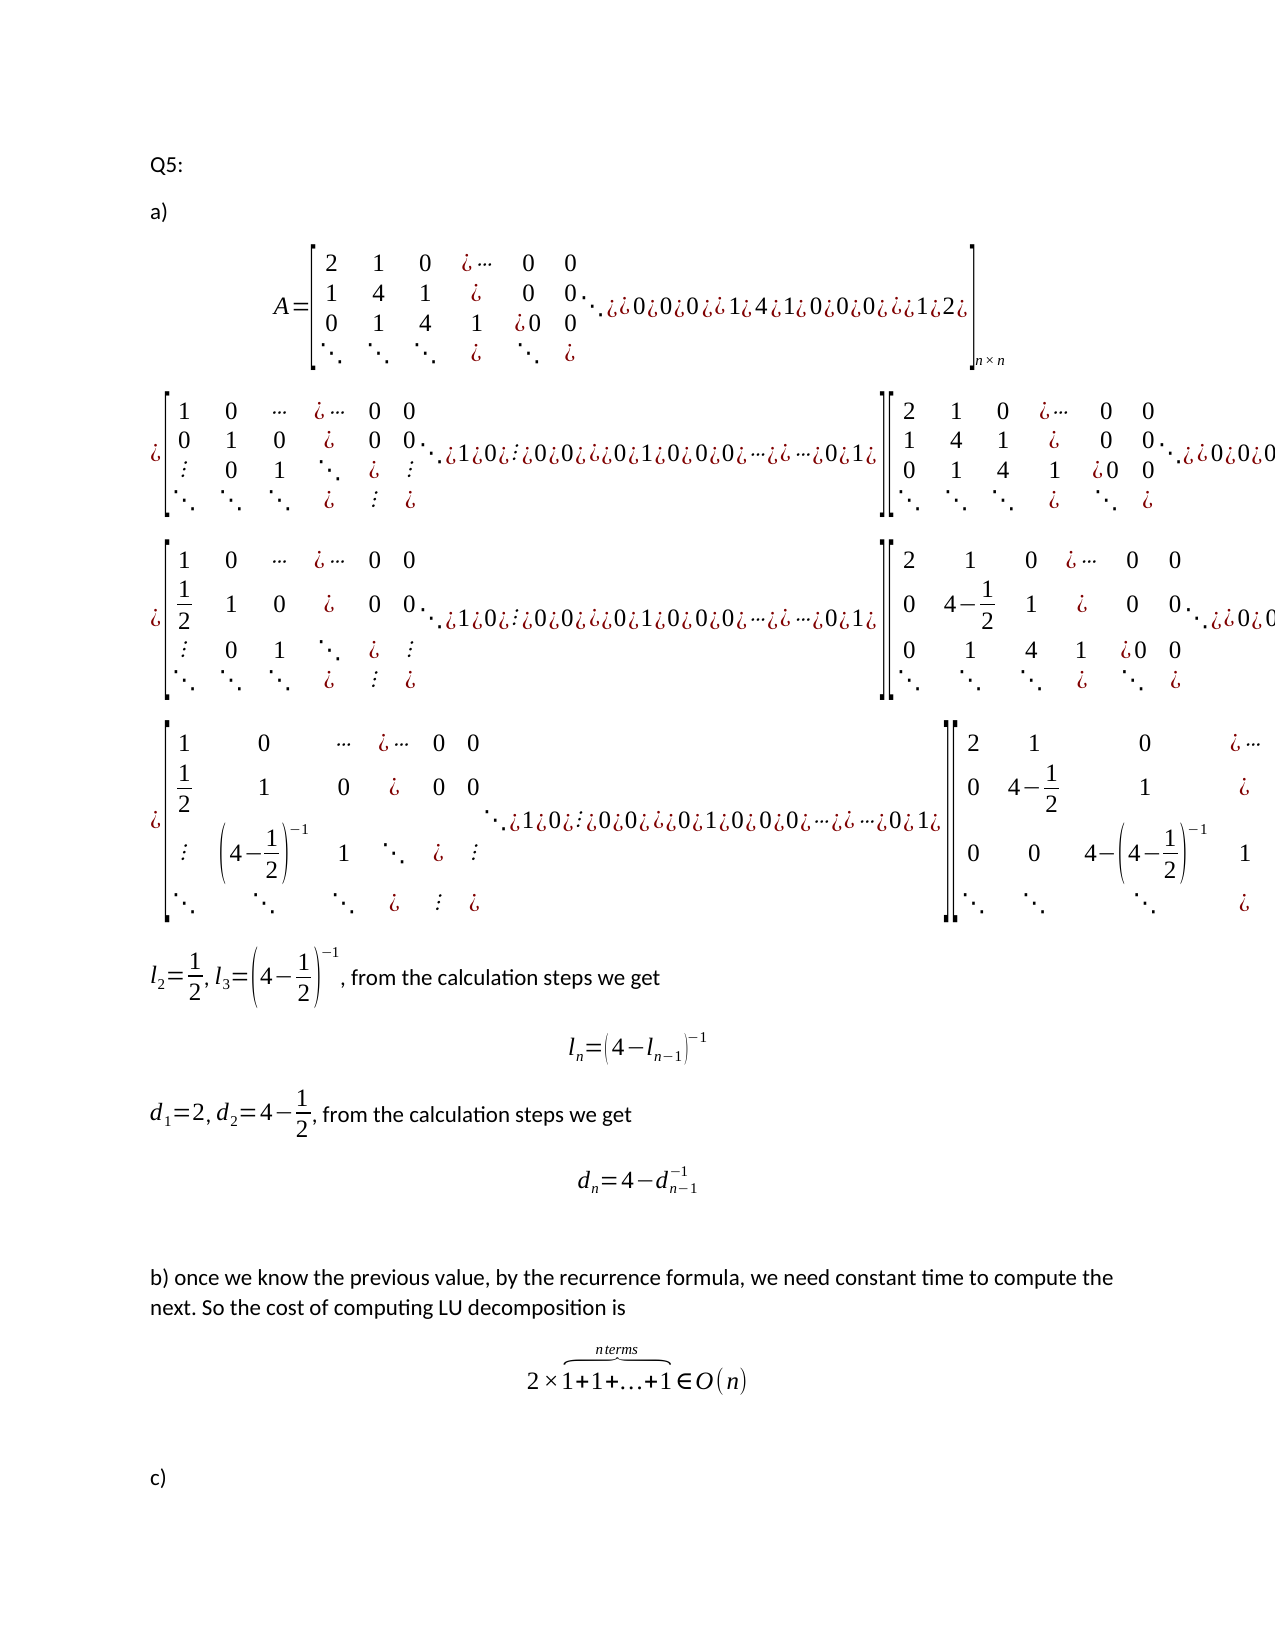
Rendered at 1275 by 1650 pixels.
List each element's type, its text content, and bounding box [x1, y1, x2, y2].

text b) once we know the previous value, by the recurrence formula, we need constant time to compute the next. So the cost of computing LU decomposition is [150, 1263, 1125, 1321]
text Q5: [150, 150, 1125, 178]
text a) [150, 197, 1125, 225]
text , , from the calculation steps we get [150, 1084, 1125, 1143]
text , , from the calculation steps we get [150, 944, 1125, 1009]
text c) [150, 1463, 1125, 1491]
